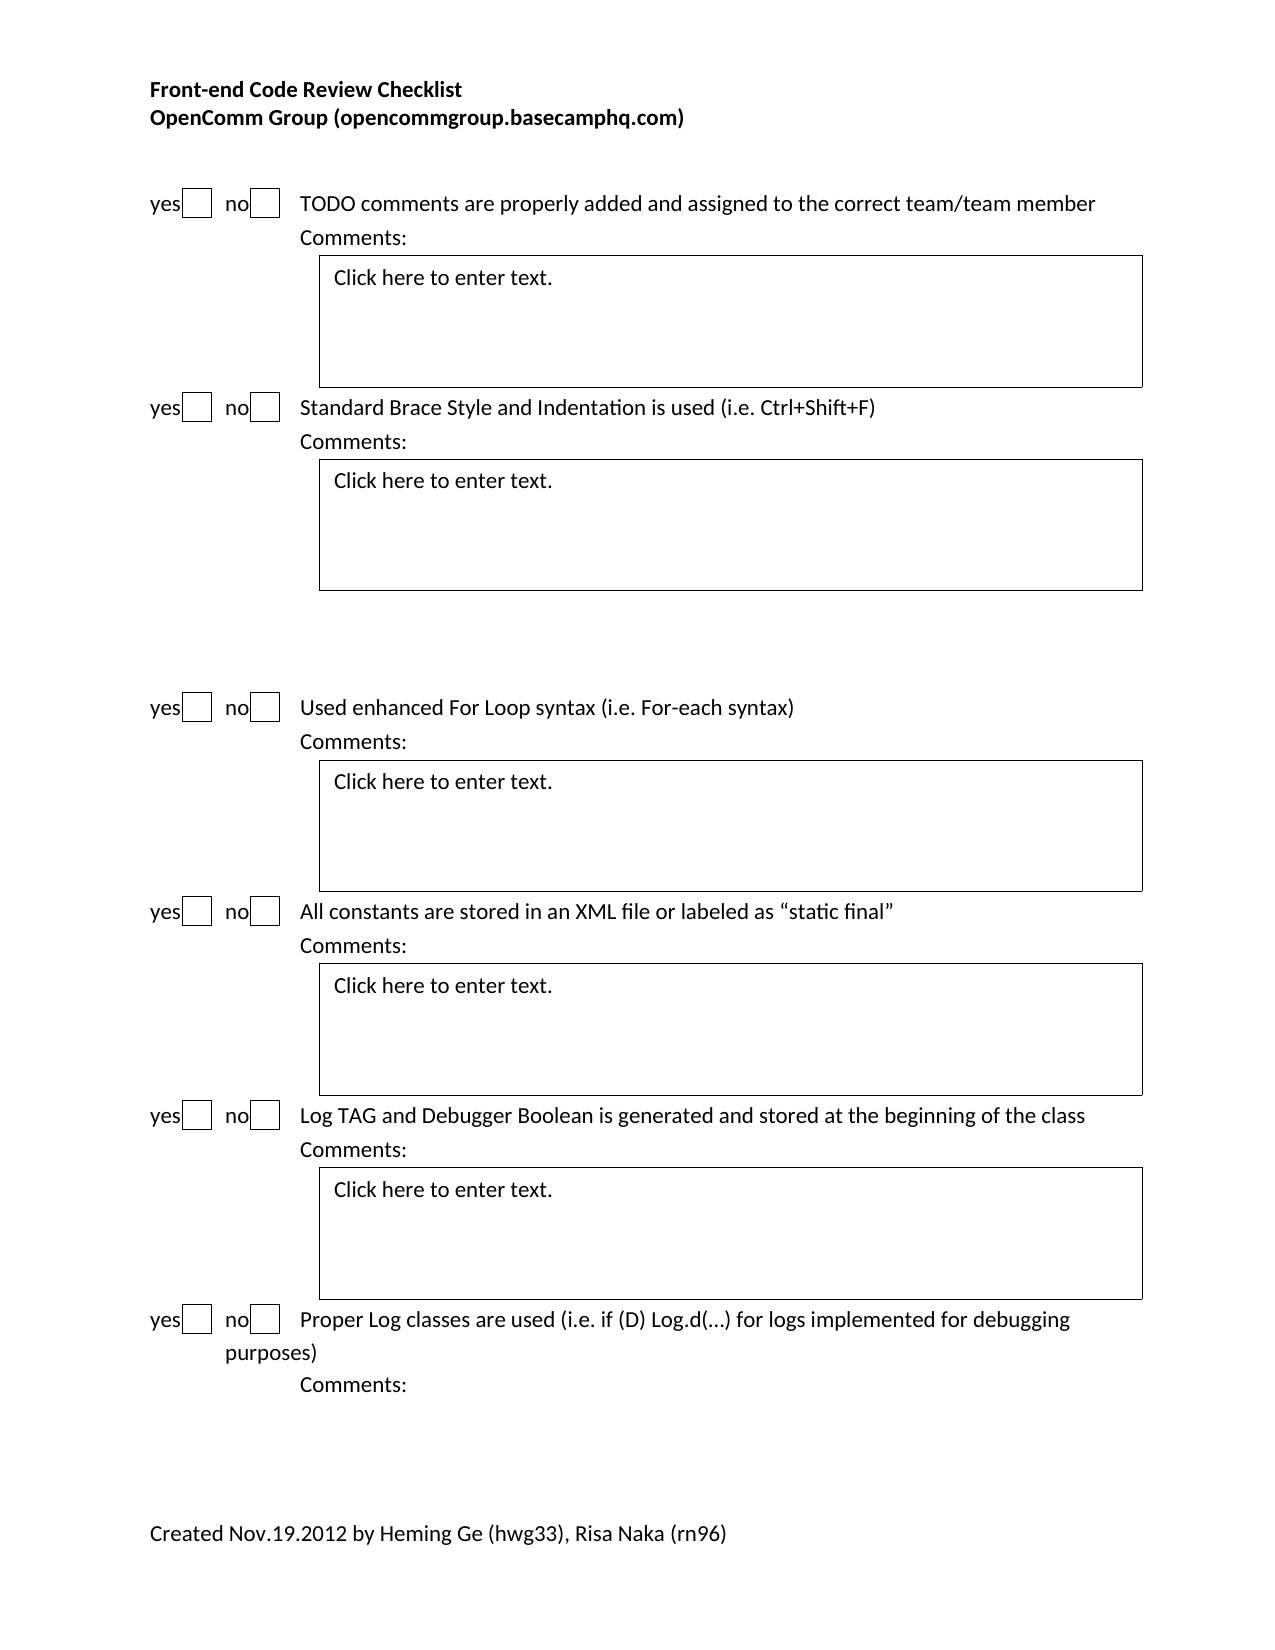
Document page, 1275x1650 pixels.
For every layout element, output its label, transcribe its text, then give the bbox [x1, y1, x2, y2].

text Comments: [300, 427, 1125, 455]
text yes no All constants are stored in an XML file or labeled as “static final” [150, 895, 1125, 926]
text Comments: [300, 1371, 1125, 1398]
text yes no Standard Brace Style and Indentation is used (i.e. Ctrl+Shift+F) [150, 391, 1125, 422]
text Comments: [300, 1135, 1125, 1163]
text yes no Used enhanced For Loop syntax (i.e. For-each syntax) [150, 691, 1125, 723]
text yes no Proper Log classes are used (i.e. if (D) Log.d(…) for logs implemented for debugging purposes) [150, 1303, 1125, 1366]
text yes no TODO comments are properly added and assigned to the correct team/team member [150, 187, 1125, 218]
text yes no Log TAG and Debugger Boolean is generated and stored at the beginning of the class [150, 1099, 1125, 1130]
text Comments: [300, 727, 1125, 755]
text Comments: [225, 223, 1125, 251]
text Comments: [300, 931, 1125, 959]
